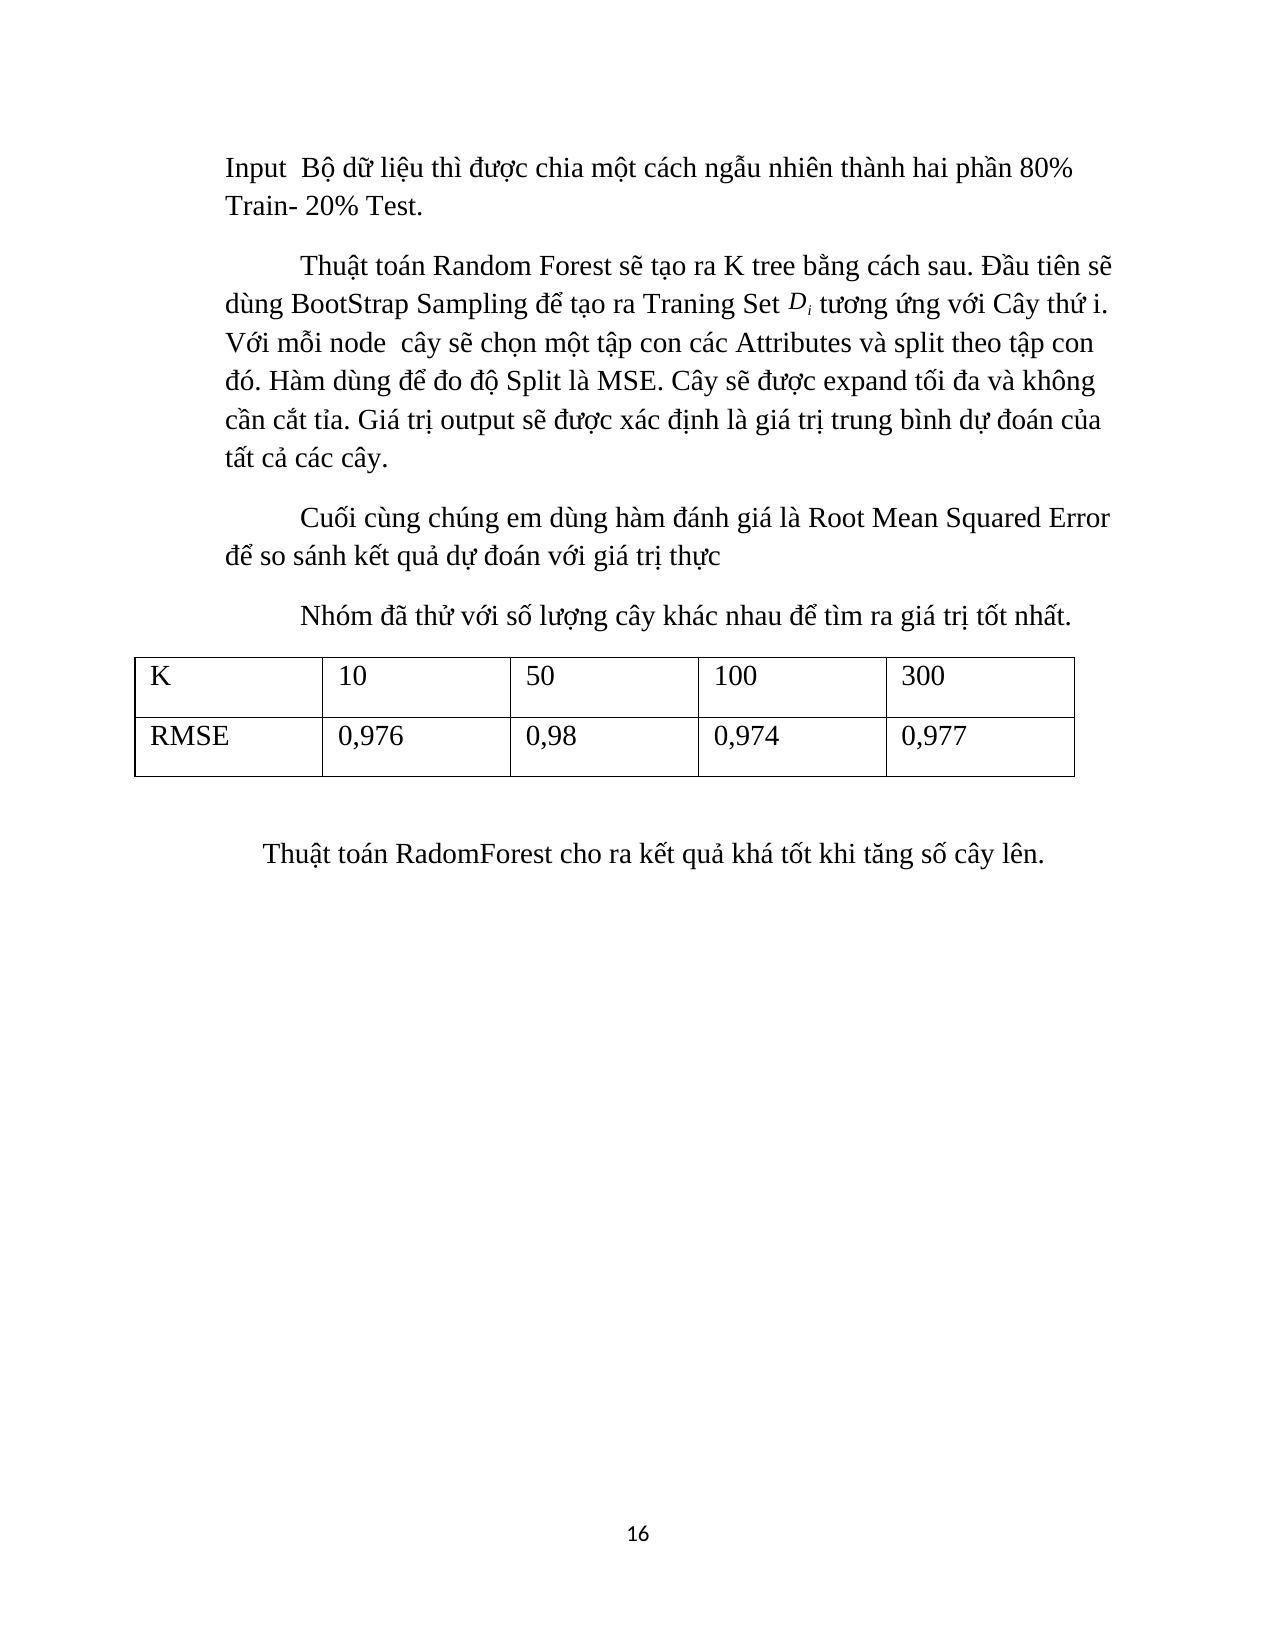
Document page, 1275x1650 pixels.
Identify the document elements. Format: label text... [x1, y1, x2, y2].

text Thuật toán Random Forest sẽ tạo ra K tree bằng cách sau. Đầu tiên sẽ dùng BootStrap Sampling để tạo ra Traning Set tương ứng với Cây thứ i. Với mỗi node cây sẽ chọn một tập con các Attributes và split theo tập con đó. Hàm dùng để đo độ Split là MSE. Cây sẽ được expand tối đa và không cần cắt tỉa. Giá trị output sẽ được xác định là giá trị trung bình dự đoán của tất cả các cây. [225, 248, 1125, 474]
table_cell RMSE [136, 718, 322, 776]
text Cuối cùng chúng em dùng hàm đánh giá là Root Mean Squared Error để so sánh kết quả dự đoán với giá trị thực [225, 500, 1125, 572]
text Nhóm đã thử với số lượng cây khác nhau để tìm ra giá trị tốt nhất. [225, 598, 1125, 631]
table_cell 0,976 [323, 718, 510, 776]
table_header 10 [323, 658, 510, 717]
table_cell 0,977 [887, 718, 1074, 776]
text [225, 150, 1125, 222]
table_header 100 [699, 658, 886, 717]
table_cell 0,98 [511, 718, 698, 776]
table_cell 0,974 [699, 718, 886, 776]
table_header 50 [511, 658, 698, 717]
text Thuật toán RadomForest cho ra kết quả khá tốt khi tăng số cây lên. [187, 836, 1125, 870]
table_header 300 [887, 658, 1074, 717]
table_header K [136, 658, 322, 717]
